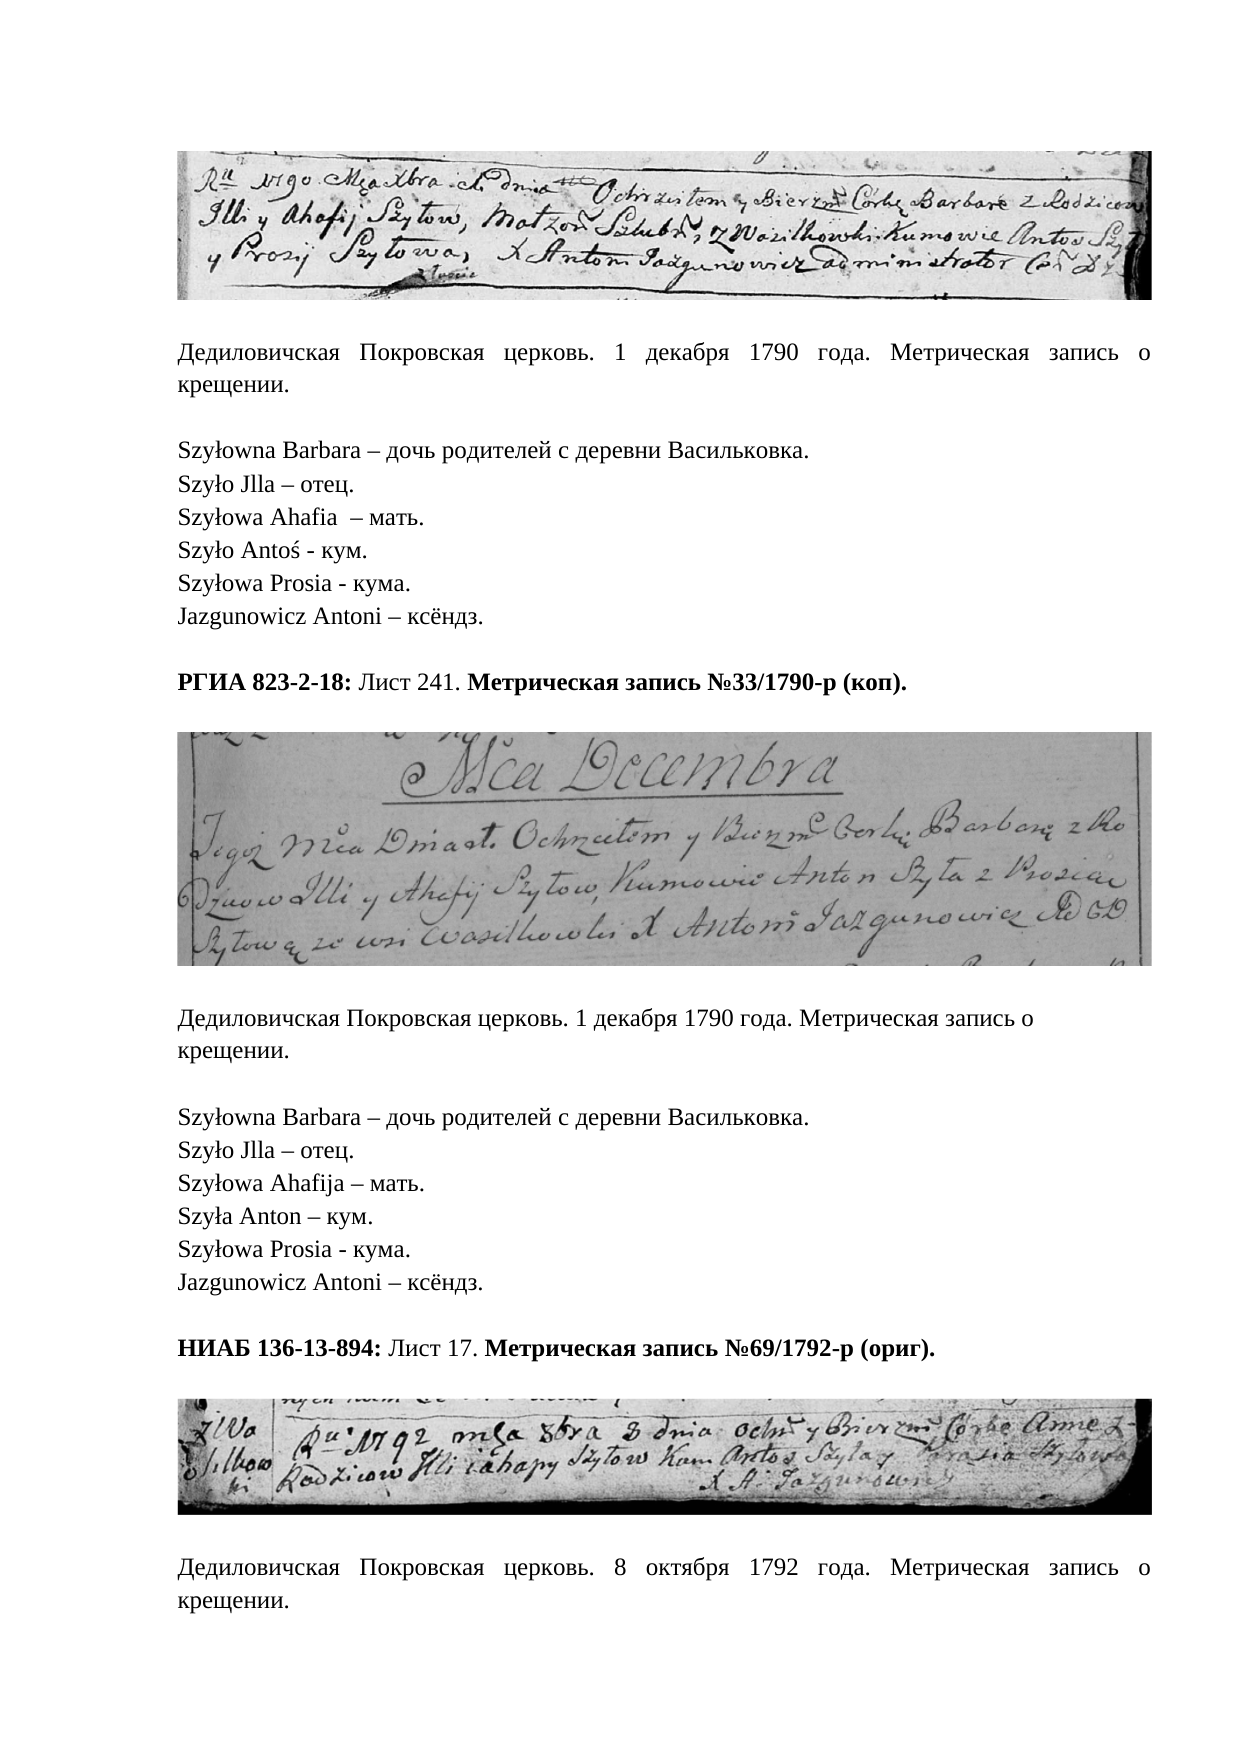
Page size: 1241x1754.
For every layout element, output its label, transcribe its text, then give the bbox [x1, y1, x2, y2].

text Szyło Antoś - кум. [177, 535, 1152, 563]
text Szyłowa Ahafia – мать. [177, 502, 1152, 530]
text Jazgunowicz Antoni – ксёндз. [177, 1267, 1152, 1296]
text Дедиловичская Покровская церковь. 1 декабря 1790 года. Метрическая запись о крещении. [177, 1003, 1152, 1064]
text Jazgunowicz Antoni – ксёндз. [177, 601, 1152, 629]
text Szyłowa Prosia - кума. [177, 568, 1152, 596]
text Szyło Jlla – отец. [177, 1135, 1152, 1163]
text Szyłowna Barbara – дочь родителей с деревни Васильковка. [177, 436, 1152, 464]
text Szyła Anton – кум. [177, 1201, 1152, 1229]
text Szyłowa Prosia - кума. [177, 1234, 1152, 1262]
picture [179, 1399, 1151, 1514]
picture [177, 151, 1152, 300]
text Дедиловичская Покровская церковь. 8 октября 1792 года. Метрическая запись о крещении. [177, 1552, 1152, 1614]
text Дедиловичская Покровская церковь. 1 декабря 1790 года. Метрическая запись о крещении. [177, 337, 1152, 398]
text НИАБ 136-13-894: Лист 17. Метрическая запись №69/1792-р (ориг). [177, 1333, 1152, 1362]
text Szyłowa Ahafija – мать. [177, 1168, 1152, 1196]
text РГИА 823-2-18: Лист 241. Метрическая запись №33/1790-р (коп). [177, 667, 1152, 696]
picture [177, 732, 1152, 966]
text Szyło Jlla – отец. [177, 469, 1152, 497]
text Szyłowna Barbara – дочь родителей с деревни Васильковка. [177, 1102, 1152, 1130]
